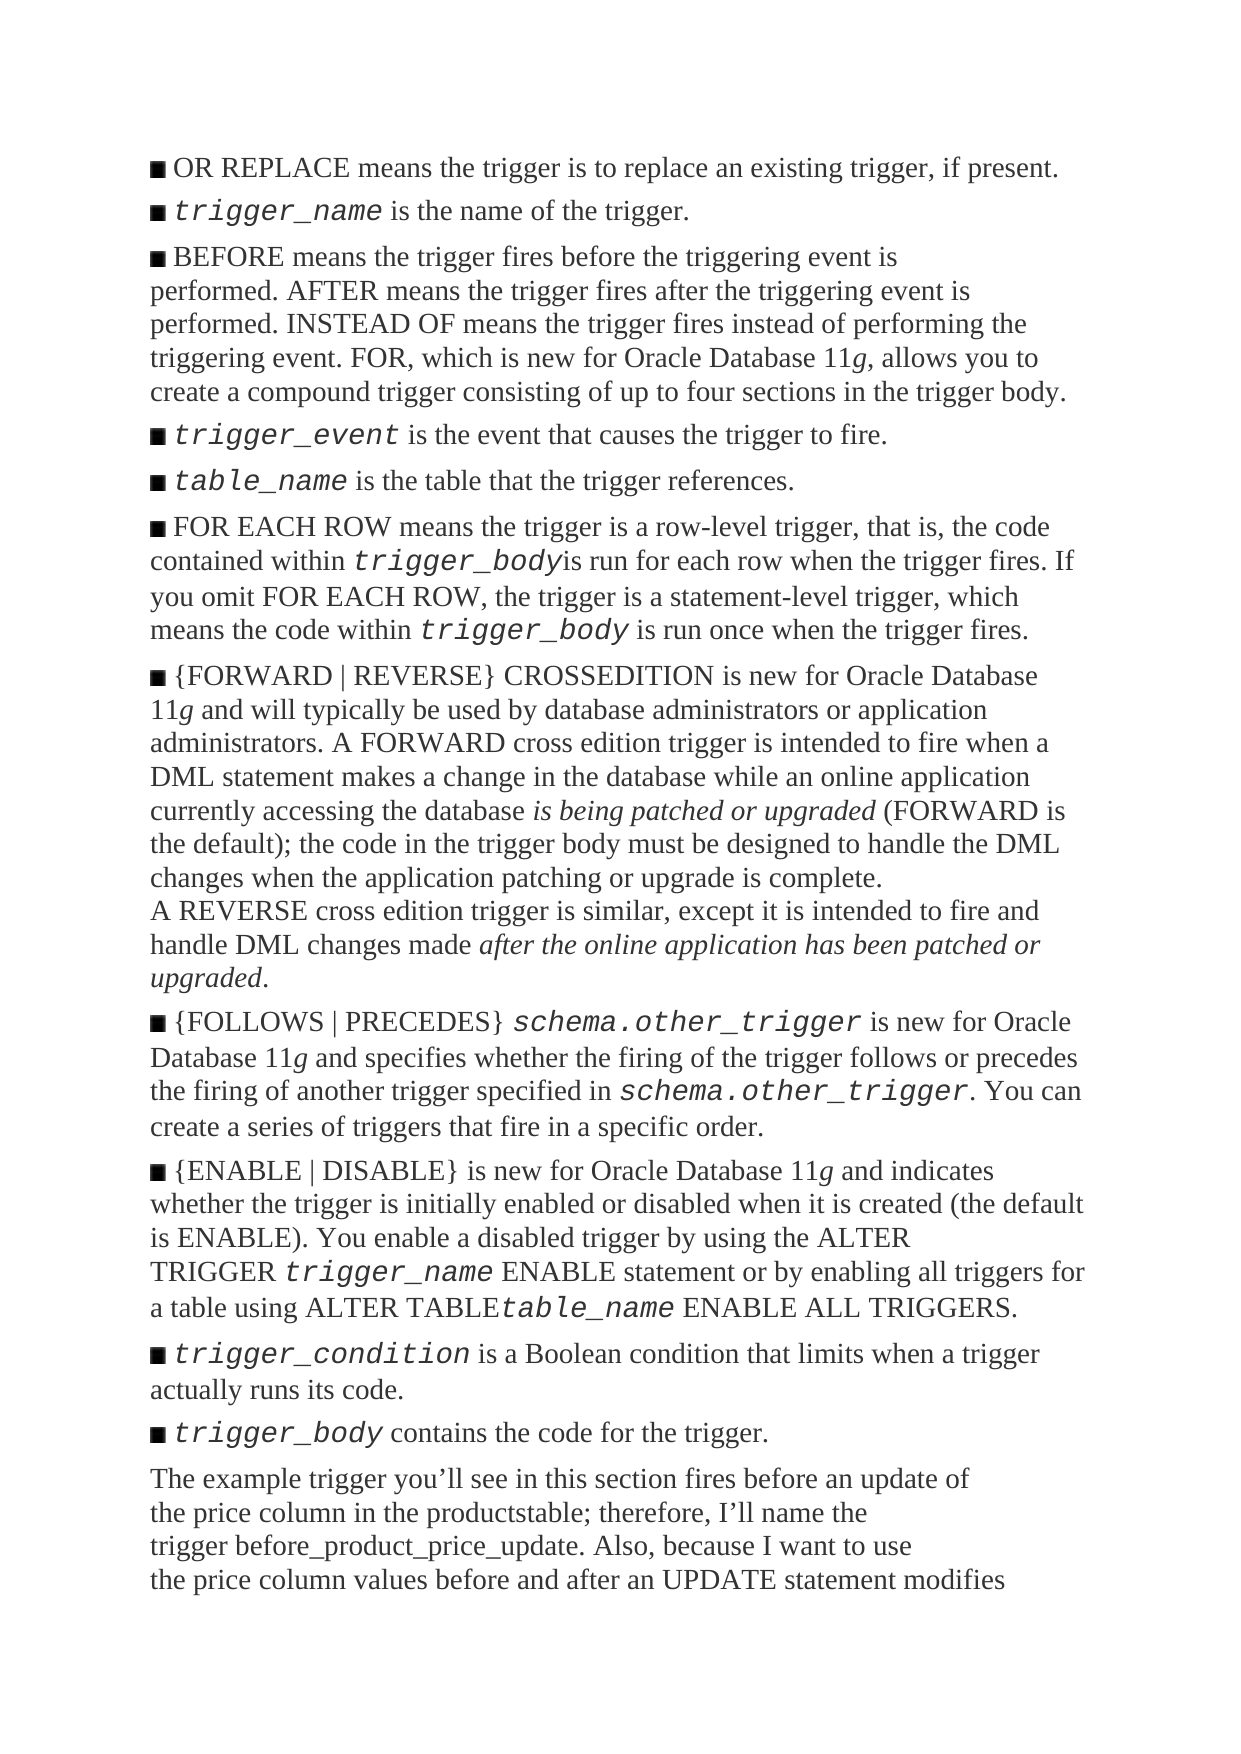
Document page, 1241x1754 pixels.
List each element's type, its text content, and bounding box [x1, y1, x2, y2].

text table_name is the table that the trigger references. [150, 463, 1090, 499]
picture [150, 521, 166, 537]
text trigger_condition is a Boolean condition that limits when a trigger actually runs its code. [150, 1336, 1090, 1405]
picture [150, 670, 166, 686]
text FOR EACH ROW means the trigger is a row-level trigger, that is, the code contained within trigger_bodyis run for each row when the trigger fires. If you omit FOR EACH ROW, the trigger is a statement-level trigger, which means the code within trigger_body is run once when the trigger fires. [150, 509, 1090, 648]
text {ENABLE | DISABLE} is new for Oracle Database 11g and indicates whether the trigger is initially enabled or disabled when it is created (the default is ENABLE). You enable a disabled trigger by using the ALTER TRIGGER trigger_name ENABLE statement or by enabling all triggers for a table using ALTER TABLEtable_name ENABLE ALL TRIGGERS. [150, 1153, 1090, 1326]
picture [150, 1015, 166, 1032]
text {FORWARD | REVERSE} CROSSEDITION is new for Oracle Database 11g and will typically be used by database administrators or application administrators. A FORWARD cross edition trigger is intended to fire when a DML statement makes a change in the database while an online application currently accessing the database is being patched or upgraded (FORWARD is the default); the code in the trigger body must be designed to handle the DML changes when the application patching or upgrade is complete. A REVERSE cross edition trigger is similar, except it is intended to fire and handle DML changes made after the online application has been patched or upgraded. [150, 658, 1090, 994]
picture [150, 1427, 166, 1443]
picture [150, 475, 166, 491]
picture [150, 1347, 166, 1364]
text OR REPLACE means the trigger is to replace an existing trigger, if present. [150, 150, 1090, 183]
picture [150, 161, 166, 178]
text {FOLLOWS | PRECEDES} schema.other_trigger is new for Oracle Database 11g and specifies whether the firing of the trigger follows or precedes the firing of another trigger specified in schema.other_trigger. You can create a series of triggers that fire in a specific order. [150, 1004, 1090, 1143]
text trigger_name is the name of the trigger. [150, 193, 1090, 229]
text trigger_event is the event that causes the trigger to fire. [150, 417, 1090, 453]
picture [150, 251, 166, 267]
picture [150, 1164, 166, 1181]
text BEFORE means the trigger fires before the triggering event is performed. AFTER means the trigger fires after the triggering event is performed. INSTEAD OF means the trigger fires instead of performing the triggering event. FOR, which is new for Oracle Database 11g, allows you to create a compound trigger consisting of up to four sections in the trigger body. [150, 239, 1090, 407]
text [150, 1461, 1090, 1596]
text trigger_body contains the code for the trigger. [150, 1415, 1090, 1451]
picture [150, 428, 166, 445]
picture [150, 205, 166, 221]
